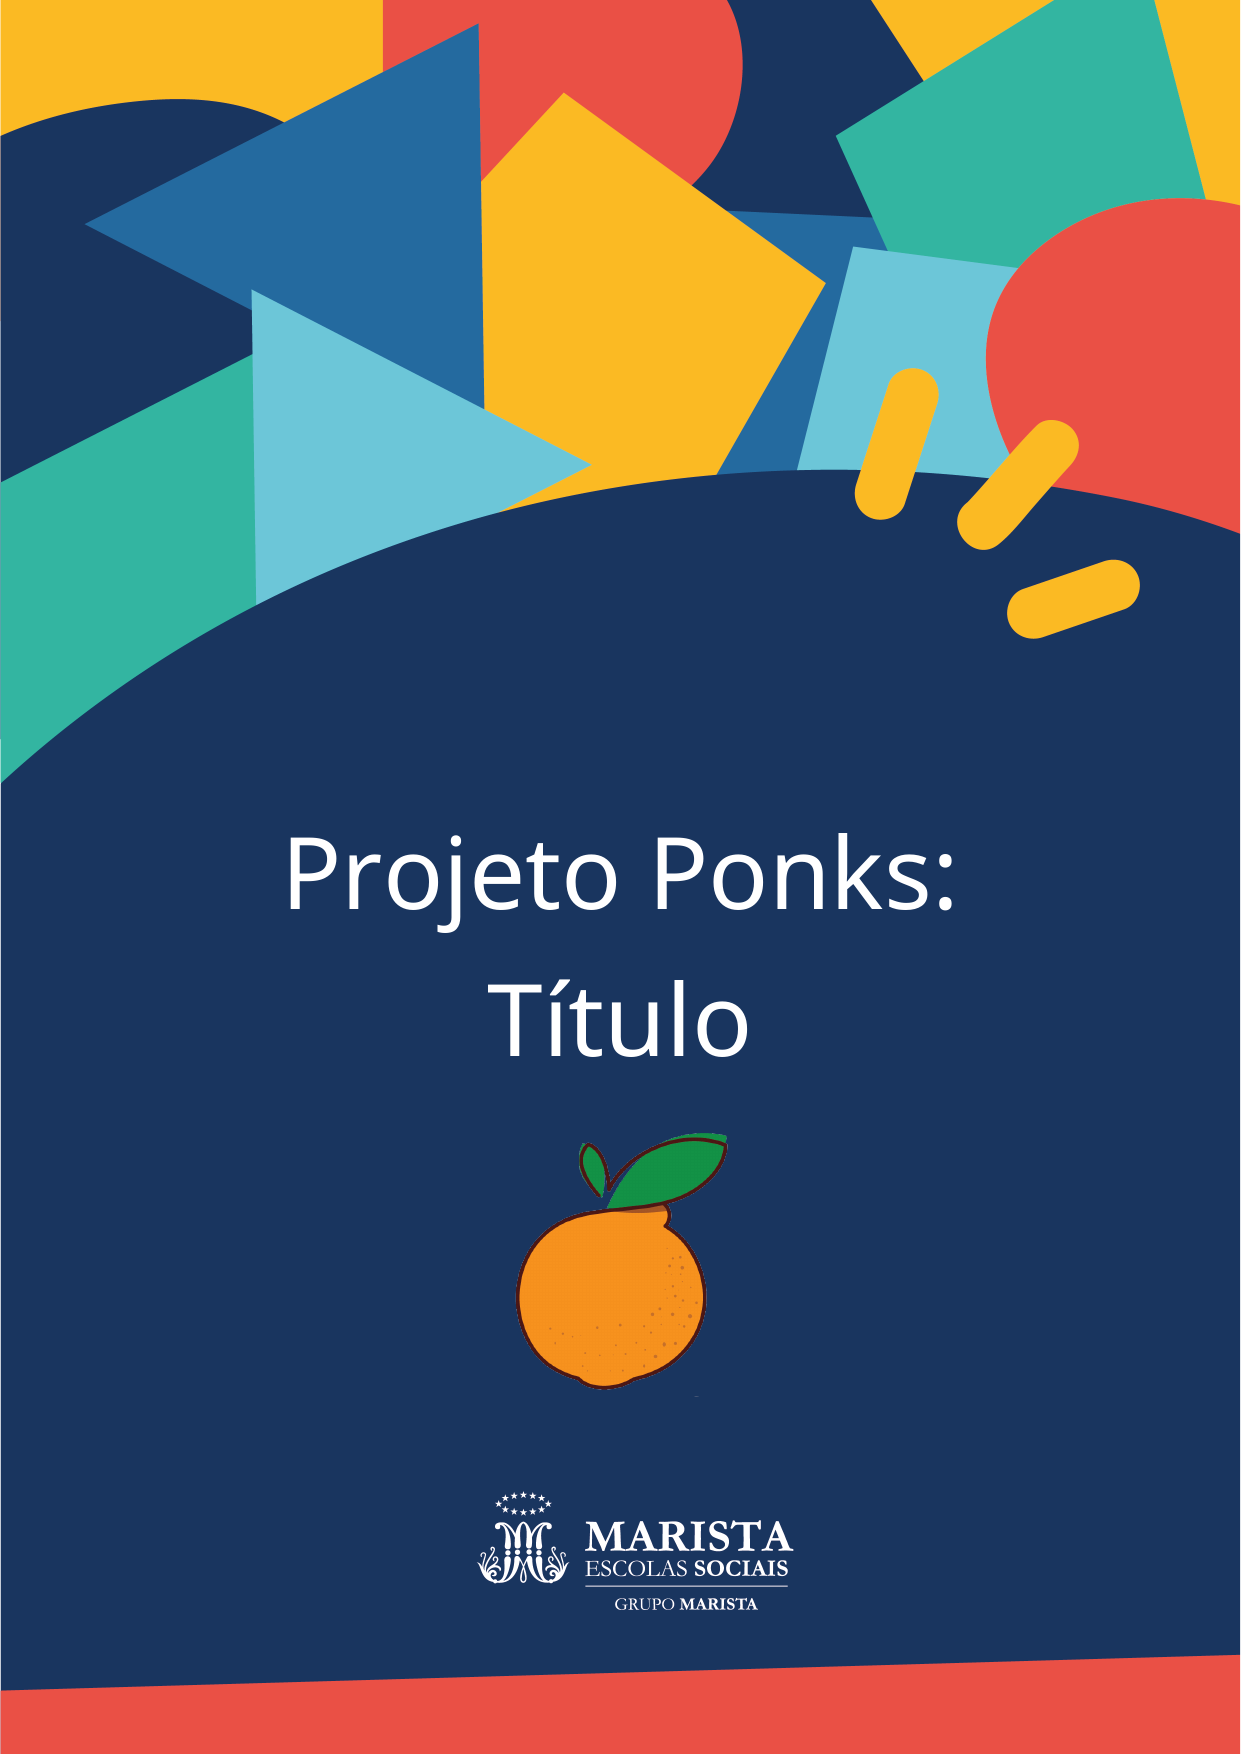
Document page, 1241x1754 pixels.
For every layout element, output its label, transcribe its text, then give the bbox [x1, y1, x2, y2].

picture [0, 0, 1241, 1754]
text Projeto Ponks: Título [177, 803, 1063, 1086]
